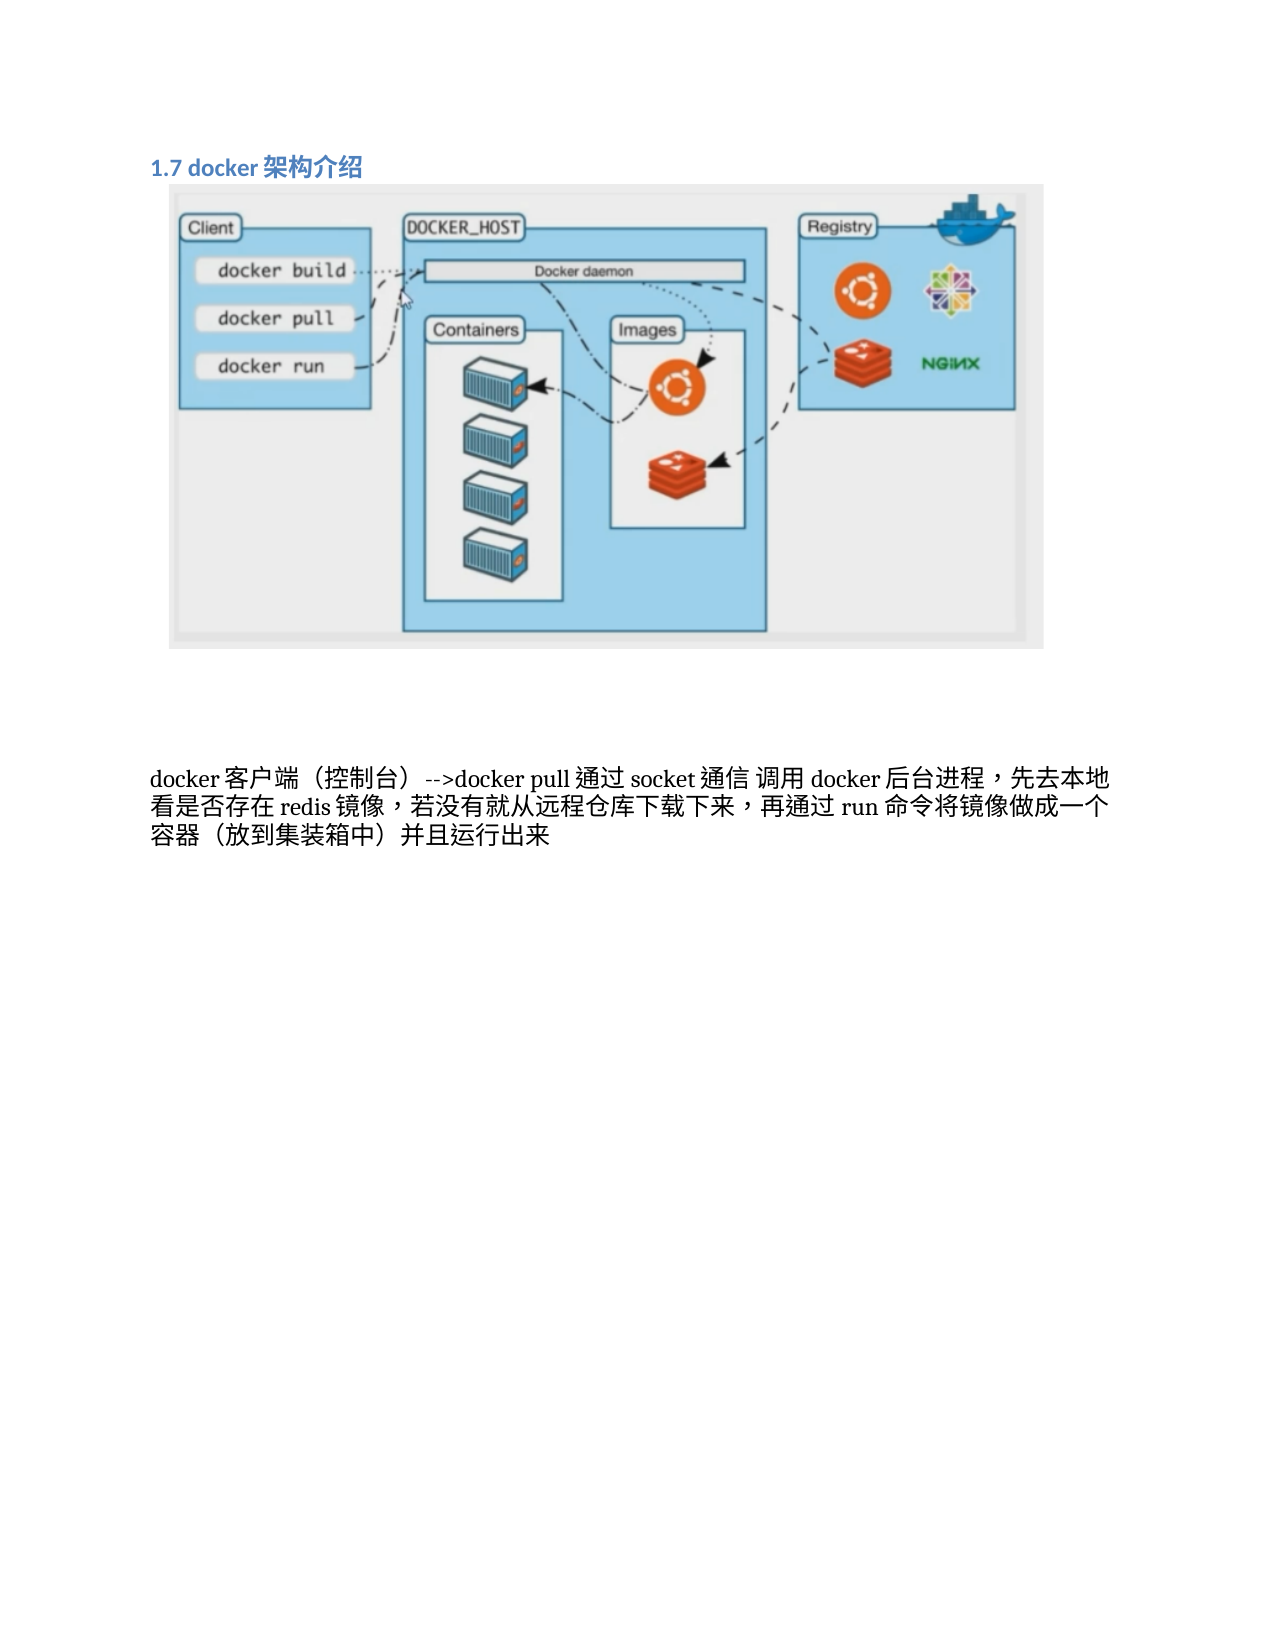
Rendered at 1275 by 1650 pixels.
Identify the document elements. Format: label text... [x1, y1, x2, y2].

subtitle 1.7 docker架构介绍 [150, 150, 1125, 184]
text docker客户端（控制台）-->docker pull 通过socket通信 调用docker后台进程，先去本地看是否存在redis镜像，若没有就从远程仓库下载下来，再通过 run 命令将镜像做成一个容器（放到集装箱中）并且运行出来 [150, 764, 1125, 851]
picture [168, 184, 1044, 649]
